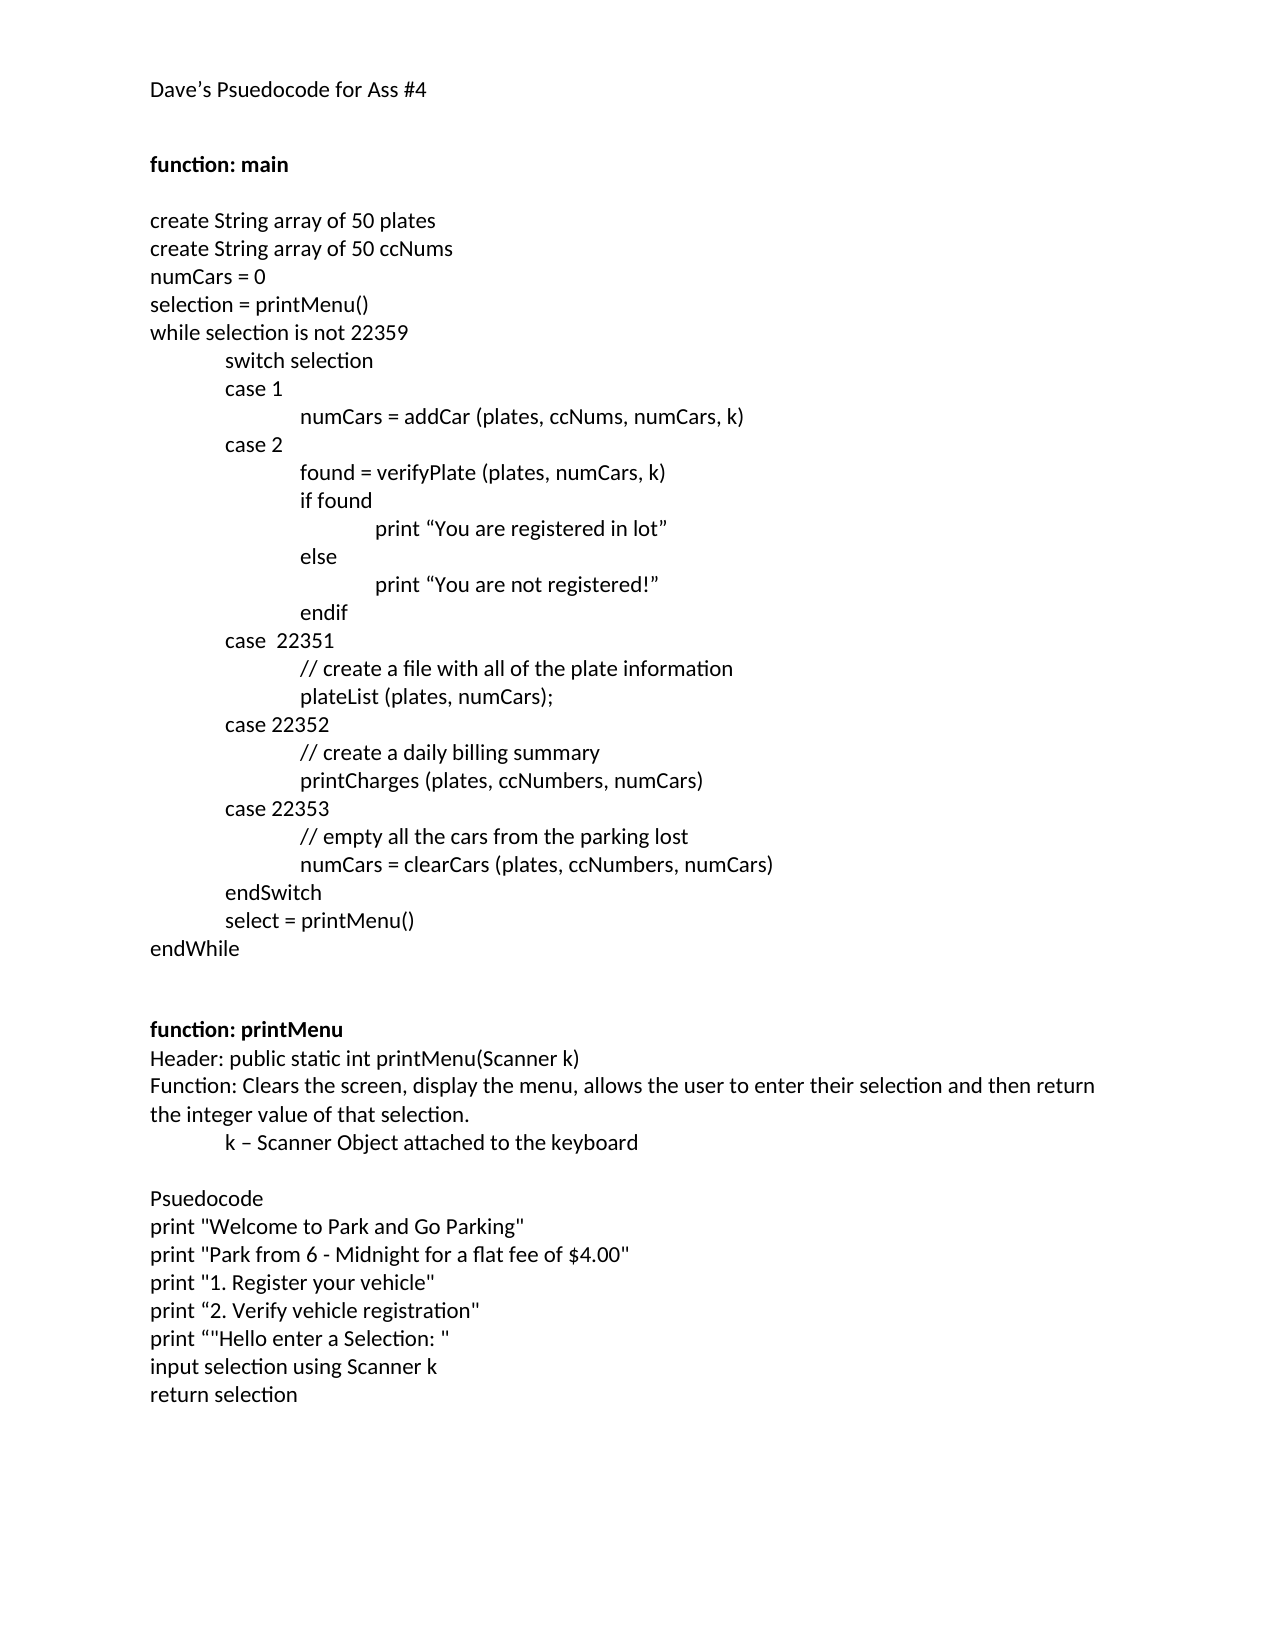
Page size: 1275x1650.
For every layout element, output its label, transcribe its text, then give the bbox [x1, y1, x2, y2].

text if found [150, 486, 1125, 514]
text // empty all the cars from the parking lost [150, 822, 1125, 851]
text // create a daily billing summary [150, 738, 1125, 766]
text printCharges (plates, ccNumbers, numCars) [150, 766, 1125, 794]
text create String array of 50 ccNums [150, 234, 1125, 262]
text print “2. Verify vehicle registration" [150, 1296, 1125, 1324]
text endWhile [150, 934, 1125, 963]
text else [150, 542, 1125, 570]
text found = verifyPlate (plates, numCars, k) [150, 458, 1125, 486]
text selection = printMenu() [150, 290, 1125, 318]
text // create a file with all of the plate information [150, 654, 1125, 682]
text print "Welcome to Park and Go Parking" [150, 1212, 1125, 1240]
text select = printMenu() [150, 907, 1125, 934]
text case 22352 [150, 710, 1125, 738]
text function: printMenu Header: public static int printMenu(Scanner k) Function: Clears the screen, display the menu, allows the user to enter their selection and then return the integer value of that selection. [150, 1016, 1125, 1128]
text numCars = clearCars (plates, ccNumbers, numCars) [150, 851, 1125, 878]
text plateList (plates, numCars); [150, 682, 1125, 710]
text input selection using Scanner k [150, 1352, 1125, 1380]
text print "Park from 6 - Midnight for a flat fee of $4.00" [150, 1240, 1125, 1268]
text case 1 [150, 374, 1125, 402]
text print “You are not registered!” [150, 570, 1125, 598]
text create String array of 50 plates [150, 206, 1125, 234]
text print "1. Register your vehicle" [150, 1268, 1125, 1296]
text case 22351 [150, 626, 1125, 654]
text function: main [150, 150, 1125, 178]
text numCars = 0 [150, 262, 1125, 290]
text return selection [150, 1380, 1125, 1408]
text print “"Hello enter a Selection: " [150, 1324, 1125, 1352]
text endSwitch [150, 878, 1125, 907]
text endif [150, 598, 1125, 626]
text case 22353 [150, 794, 1125, 822]
text switch selection [150, 346, 1125, 374]
text k – Scanner Object attached to the keyboard Psuedocode [150, 1128, 1125, 1212]
text while selection is not 22359 [150, 318, 1125, 346]
text print “You are registered in lot” [150, 514, 1125, 542]
text numCars = addCar (plates, ccNums, numCars, k) [150, 402, 1125, 430]
text case 2 [150, 430, 1125, 458]
